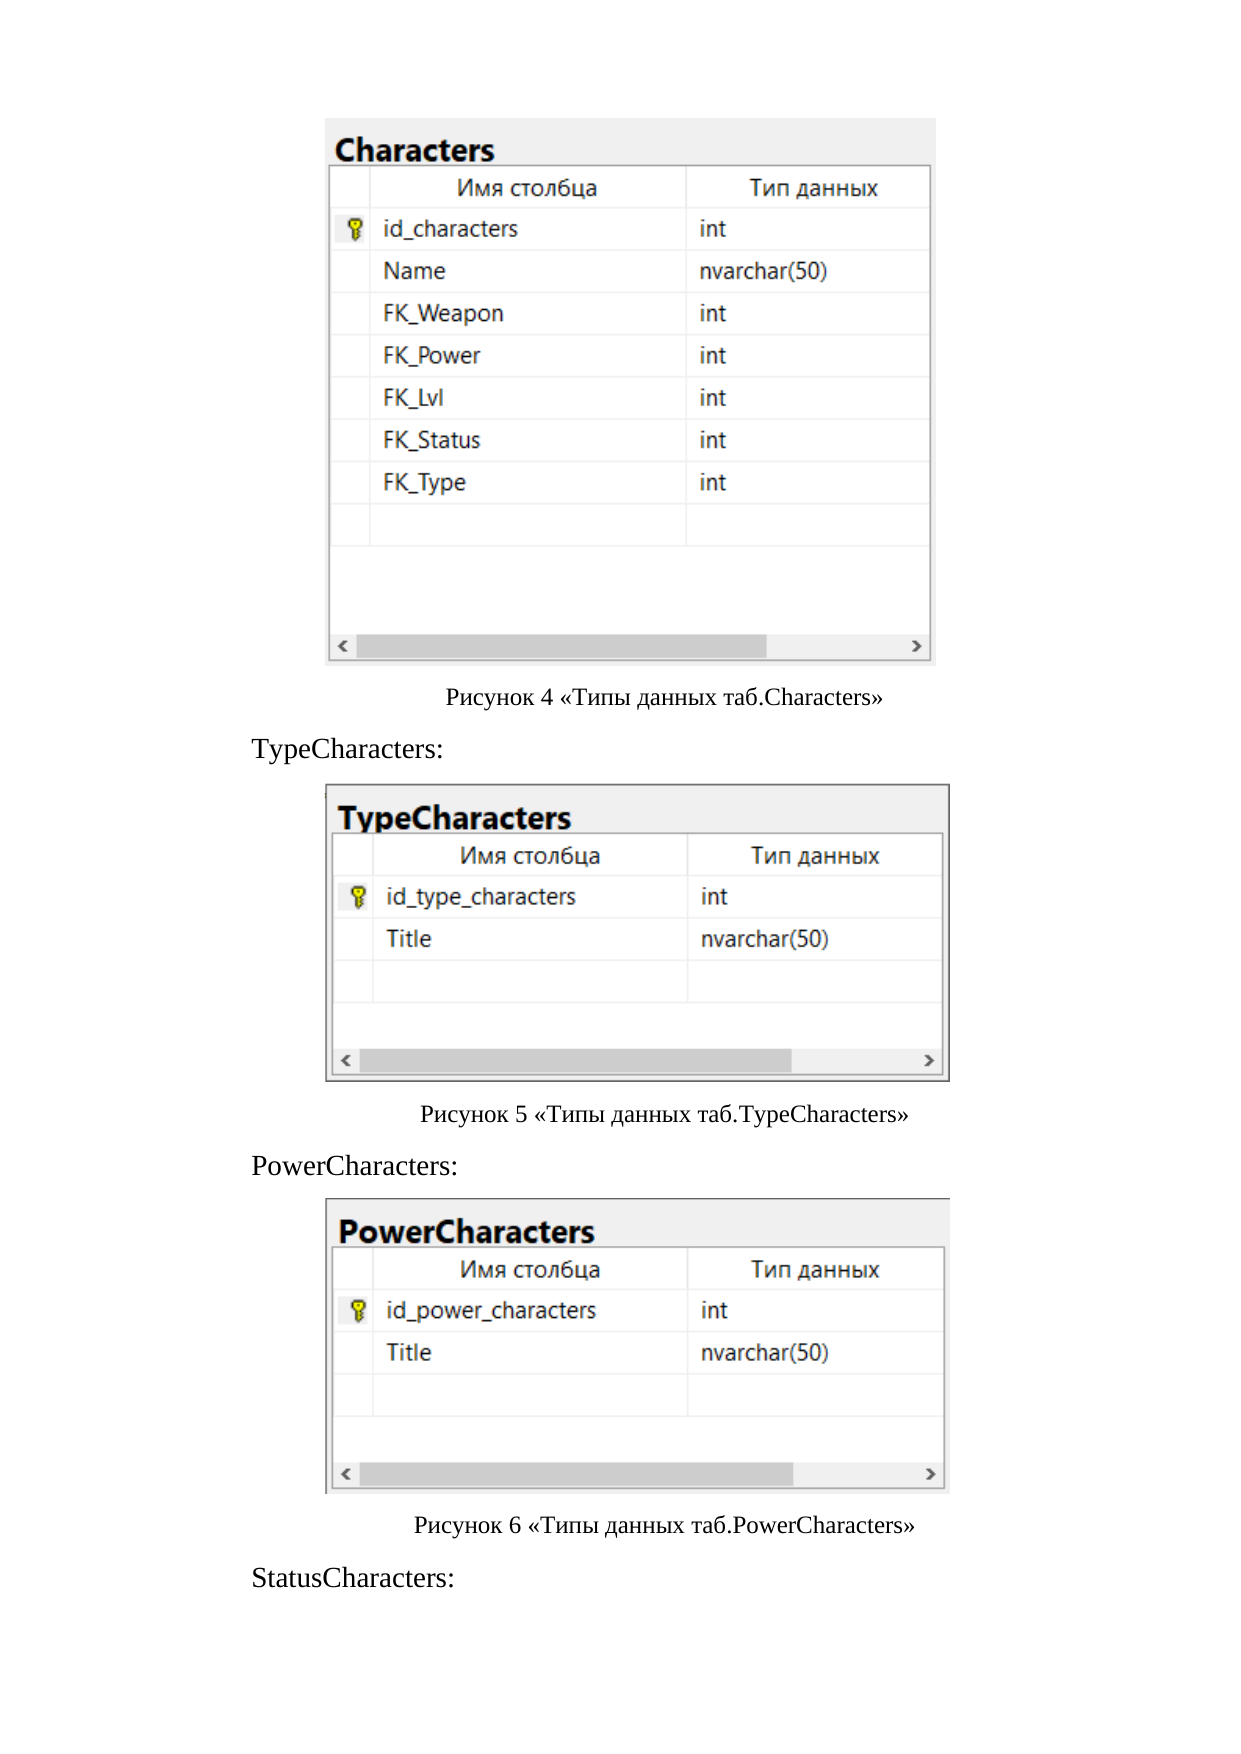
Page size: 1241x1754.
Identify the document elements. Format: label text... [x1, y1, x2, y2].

picture [324, 118, 936, 666]
text StatusCharacters: [177, 1560, 1152, 1594]
text Рисунок 6 «Типы данных таб.PowerCharacters» [177, 1511, 1152, 1539]
text Рисунок 4 «Типы данных таб.Characters» [177, 682, 1152, 711]
picture [324, 1198, 950, 1494]
text PowerCharacters: [177, 1148, 1152, 1182]
text TypeCharacters: [177, 731, 1152, 765]
picture [324, 781, 950, 1082]
text Рисунок 5 «Типы данных таб.TypeCharacters» [177, 1099, 1152, 1127]
